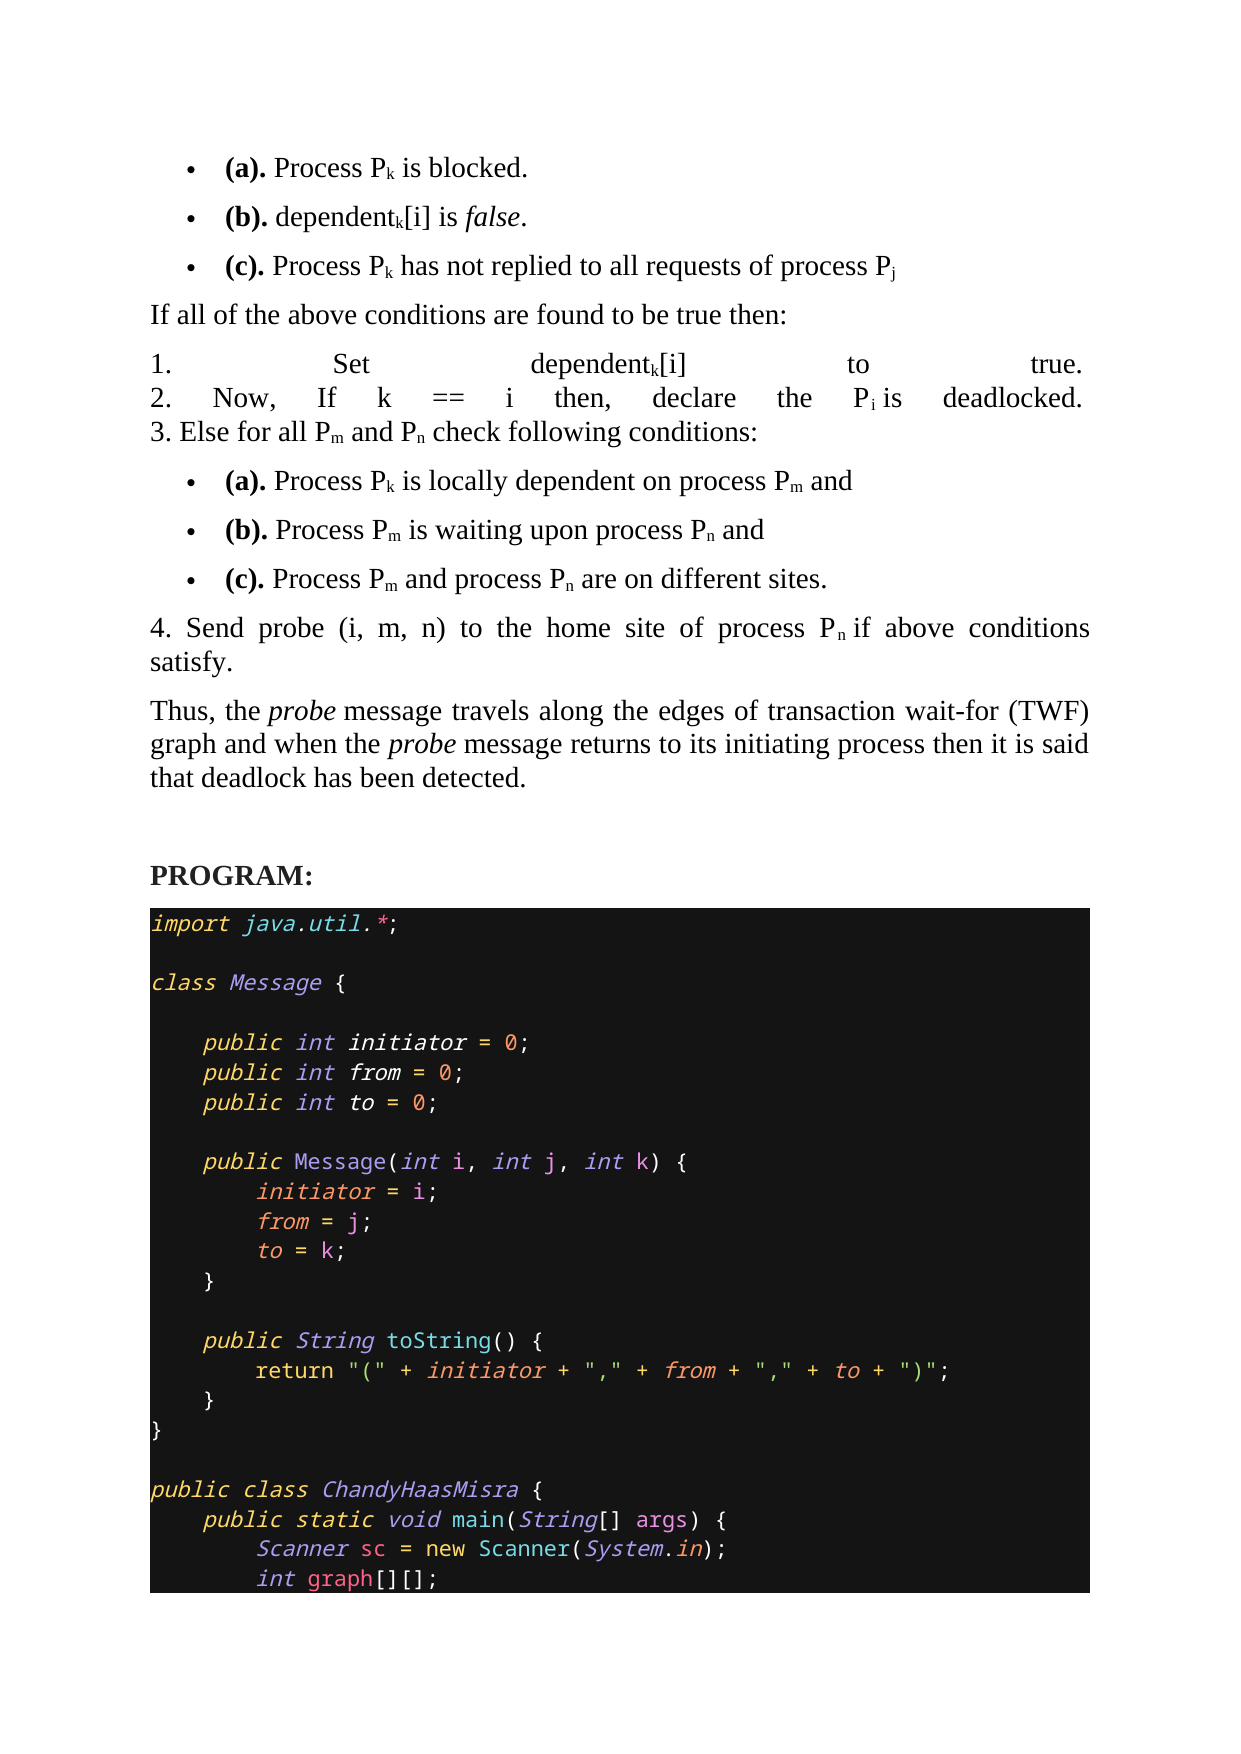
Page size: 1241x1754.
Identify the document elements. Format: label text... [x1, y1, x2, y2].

text public int to = 0; [150, 1086, 1090, 1116]
text 4. Send probe (i, m, n) to the home site of process Pn if above conditions satisfy. [150, 610, 1090, 677]
text public String toString() { [150, 1325, 1090, 1354]
text import java.util.*; [150, 908, 1090, 937]
text If all of the above conditions are found to be true then: [150, 297, 1090, 331]
text } [150, 1414, 1090, 1444]
text return "(" + initiator + "," + from + "," + to + ")"; [150, 1354, 1090, 1384]
text class Message { [150, 967, 1090, 997]
list (c). Process Pm and process Pn are on different sites. [187, 561, 1090, 595]
text public static void main(String[] args) { [150, 1503, 1090, 1533]
text initiator = i; [150, 1176, 1090, 1206]
text PROGRAM: [150, 858, 1090, 892]
text Scanner sc = new Scanner(System.in); [150, 1533, 1090, 1563]
text } [150, 1384, 1090, 1414]
text public class ChandyHaasMisra { [150, 1474, 1090, 1503]
text public Message(int i, int j, int k) { [150, 1146, 1090, 1176]
text to = k; [150, 1235, 1090, 1265]
text from = j; [150, 1206, 1090, 1235]
list (a). Process Pk is locally dependent on process Pm and [187, 463, 1090, 496]
text int graph[][]; [150, 1563, 1090, 1593]
text public int from = 0; [150, 1057, 1090, 1086]
text 1. Set dependentk[i] to true. 2. Now, If k == i then, declare the Pi is deadlocked. 3. Else for all Pm and Pn check following conditions: [150, 347, 1090, 447]
text public int initiator = 0; [150, 1027, 1090, 1057]
text Thus, the probe message travels along the edges of transaction wait-for (TWF) graph and when the probe message returns to its initiating process then it is said that deadlock has been detected. [150, 693, 1090, 794]
text } [150, 1265, 1090, 1295]
list (a). Process Pk is blocked. [187, 150, 1090, 183]
list (b). Process Pm is waiting upon process Pn and [187, 512, 1090, 546]
list (c). Process Pk has not replied to all requests of process Pj [187, 248, 1090, 282]
list (b). dependentk[i] is false. [187, 199, 1090, 233]
